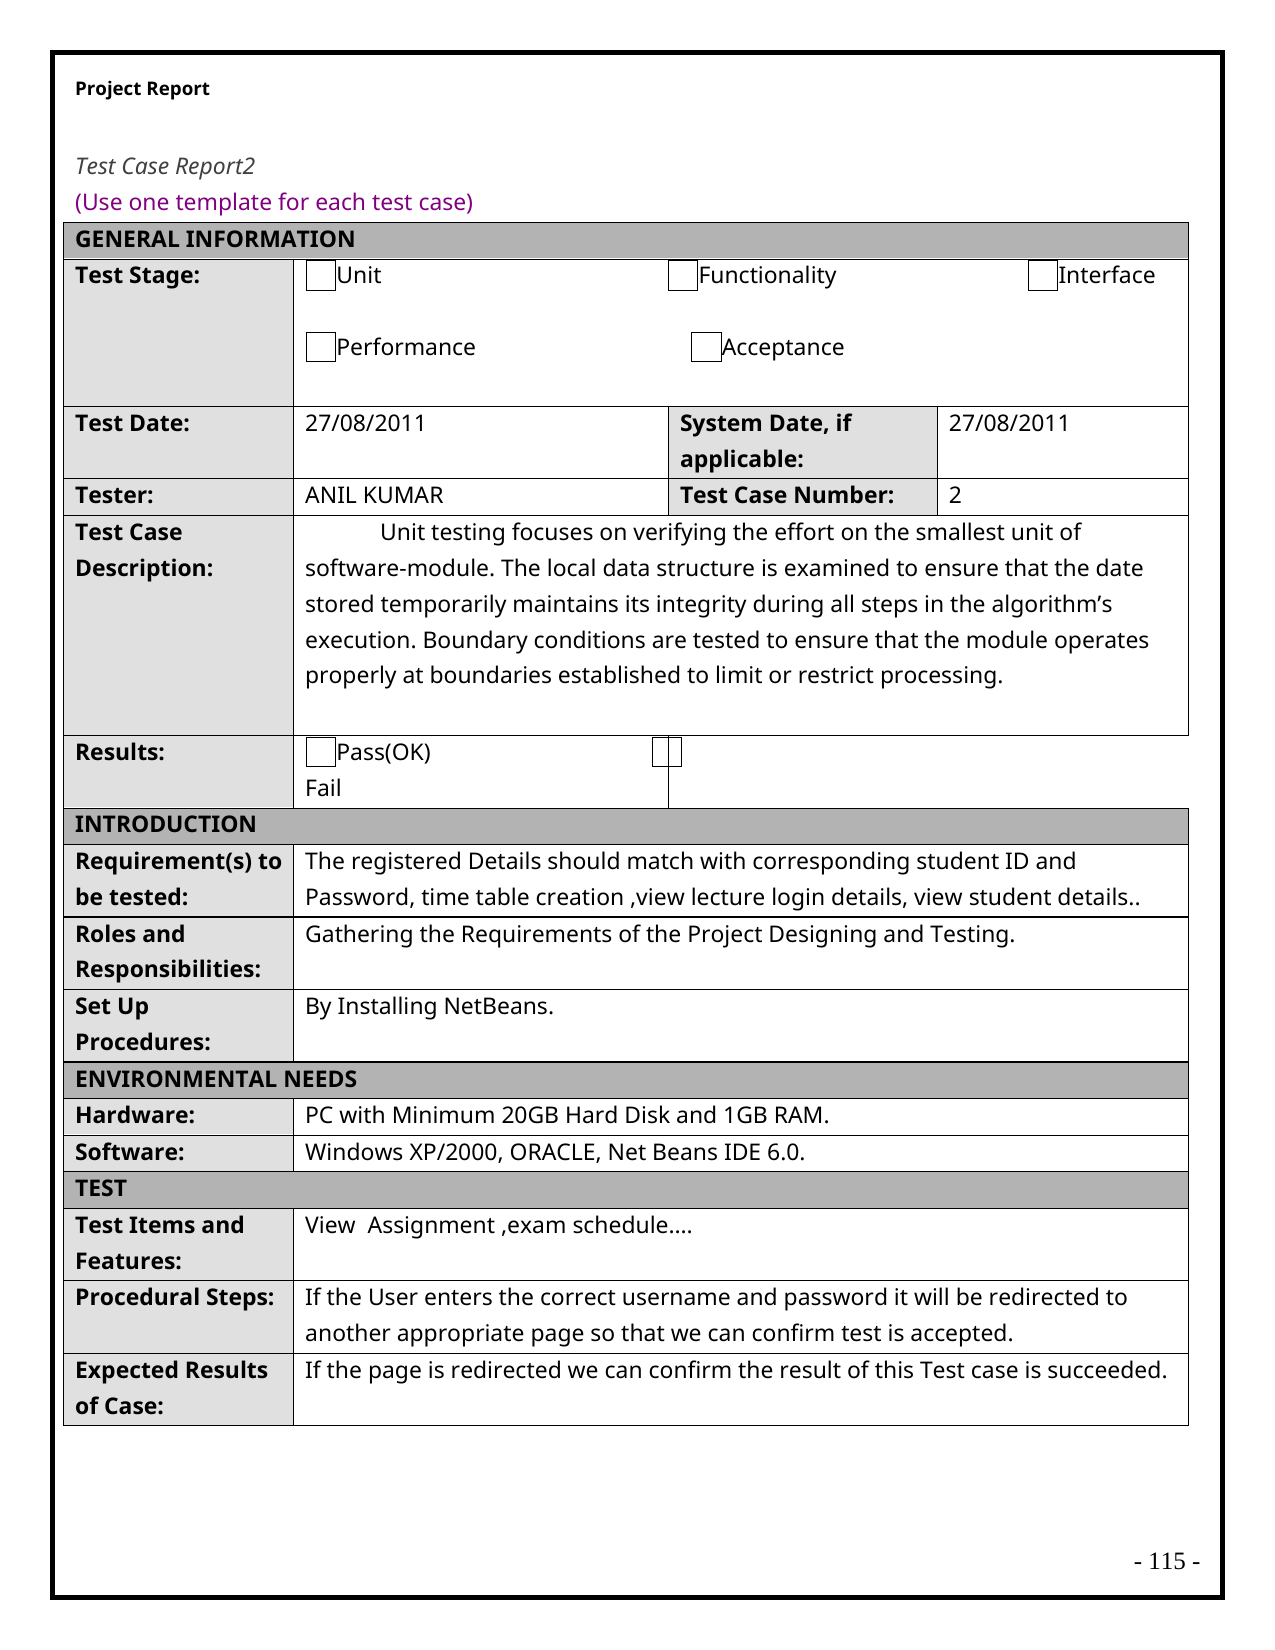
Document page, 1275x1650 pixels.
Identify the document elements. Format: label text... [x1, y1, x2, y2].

table_cell PC with Minimum 20GB Hard Disk and 1GB RAM. [294, 1099, 1188, 1134]
table_cell Windows XP/2000, ORACLE, Net Beans IDE 6.0. [294, 1136, 1188, 1171]
table_cell View Assignment ,exam schedule…. [294, 1209, 1188, 1280]
table_cell Hardware: [64, 1099, 293, 1134]
table_cell Test Case Number: [669, 479, 937, 515]
subtitle Test Case Report2 [75, 150, 1200, 181]
table_cell 2 [938, 479, 1188, 515]
table_cell Roles and Responsibilities: [64, 918, 293, 989]
text (Use one template for each test case) [75, 186, 1200, 217]
table_cell Requirement(s) to be tested: [64, 845, 293, 916]
table_cell Pass(OK) Fail [294, 736, 668, 807]
table_cell System Date, if applicable: [669, 407, 937, 478]
table_cell Procedural Steps: [64, 1281, 293, 1353]
table_cell Results: [64, 736, 293, 807]
table_cell 27/08/2011 [294, 407, 668, 478]
table_cell Set Up Procedures: [64, 990, 293, 1061]
table_cell Test Stage: [64, 260, 293, 406]
table_cell If the User enters the correct username and password it will be redirected to another appropriate page so that we can confirm test is accepted. [294, 1281, 1188, 1353]
table_cell Gathering the Requirements of the Project Designing and Testing. [294, 918, 1188, 989]
table_cell Expected Results of Case: [64, 1354, 293, 1425]
table_cell If the page is redirected we can confirm the result of this Test case is succeeded. [294, 1354, 1188, 1425]
table_cell 27/08/2011 [938, 407, 1188, 478]
table_header GENERAL INFORMATION [64, 223, 1188, 258]
table_cell ANIL KUMAR [294, 479, 668, 515]
table_cell Unit Functionality Interface Performance Acceptance [294, 260, 1188, 406]
table_cell Unit testing focuses on verifying the effort on the smallest unit of software-module. The local data structure is examined to ensure that the date stored temporarily maintains its integrity during all steps in the algorithm’s execution. Boundary conditions are tested to ensure that the module operates properly at boundaries established to limit or restrict processing. [294, 516, 1188, 735]
table_cell The registered Details should match with corresponding student ID and Password, time table creation ,view lecture login details, view student details.. [294, 845, 1188, 916]
table_cell Test Items and Features: [64, 1209, 293, 1280]
table_cell Tester: [64, 479, 293, 515]
table_cell Software: [64, 1136, 293, 1171]
table_cell By Installing NetBeans. [294, 990, 1188, 1061]
table_cell INTRODUCTION [64, 809, 1188, 844]
table_cell Test Case Description: [64, 516, 293, 735]
table_cell TEST [64, 1172, 1188, 1208]
table_cell ENVIRONMENTAL NEEDS [64, 1063, 1188, 1098]
table_cell Test Date: [64, 407, 293, 478]
